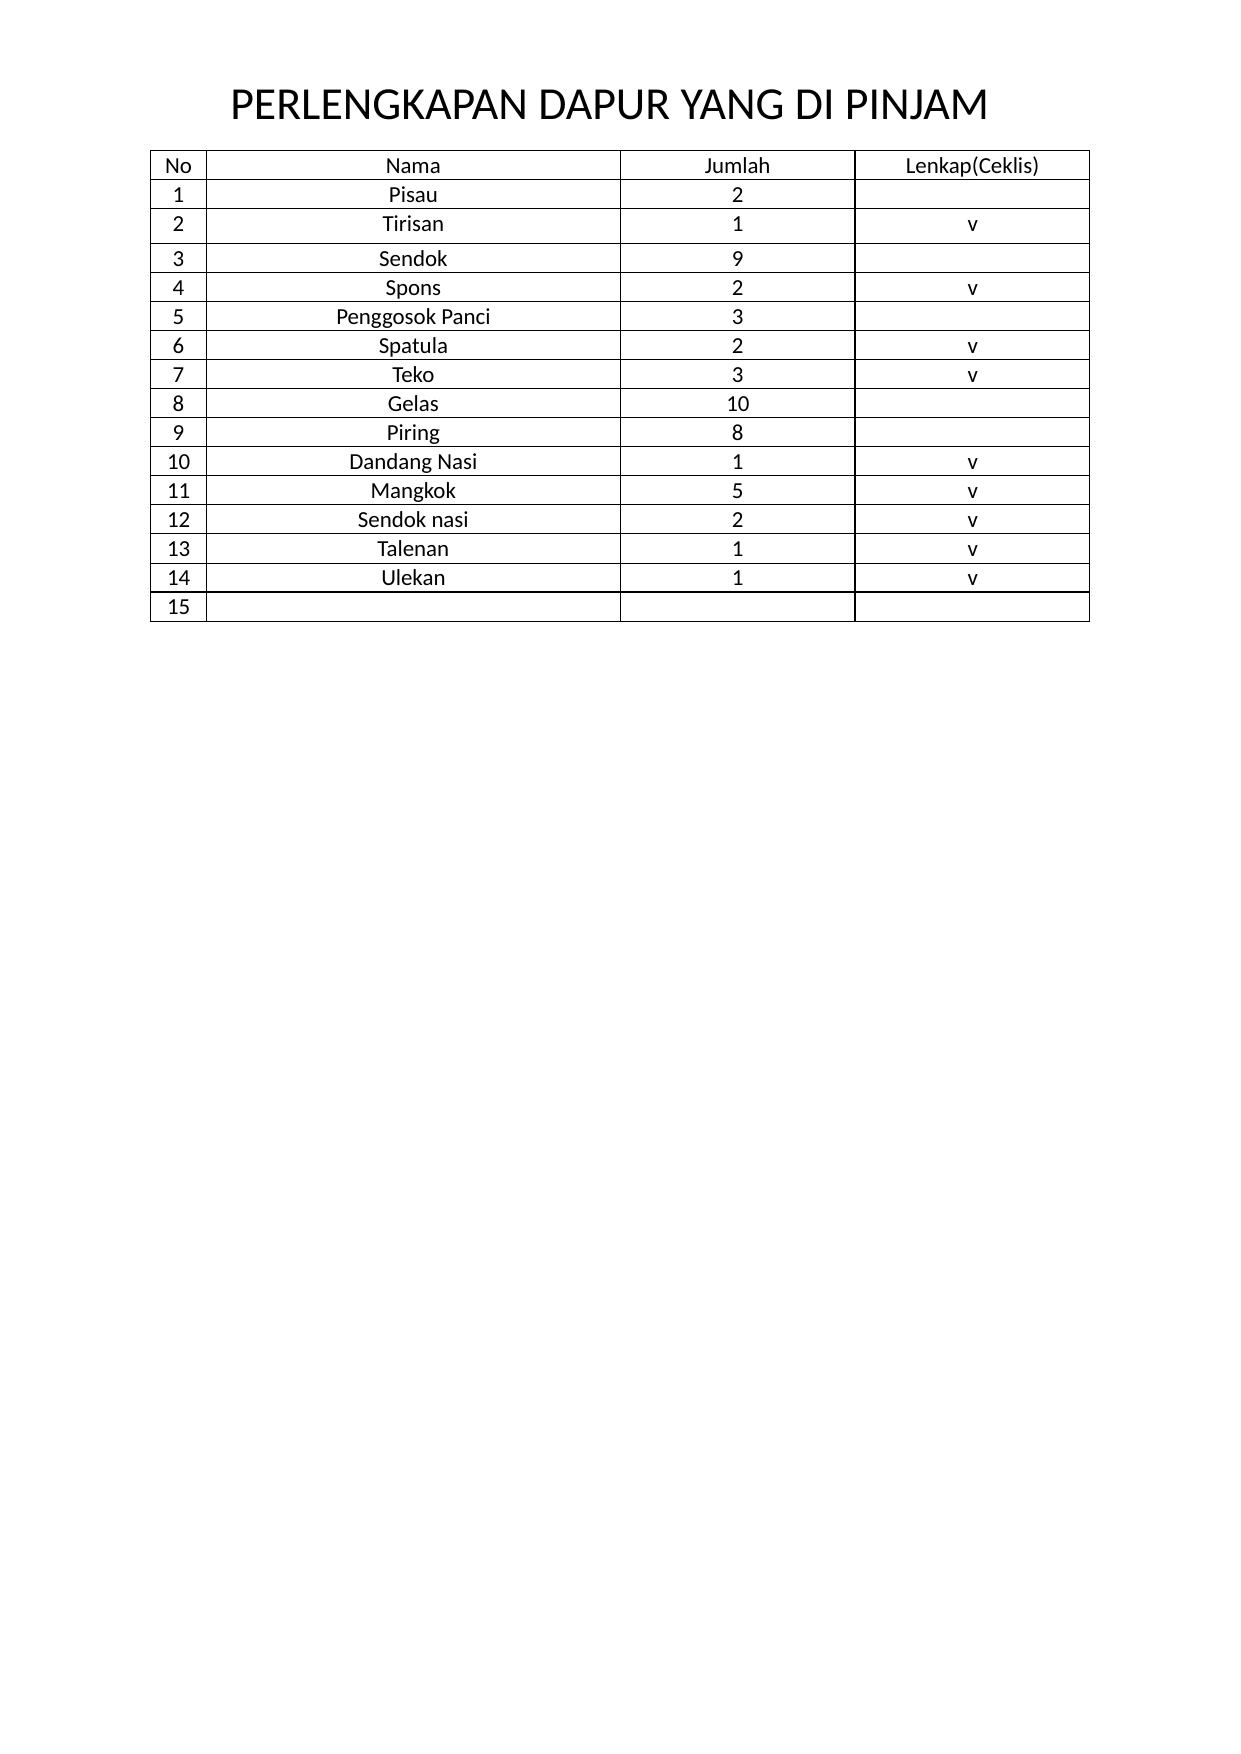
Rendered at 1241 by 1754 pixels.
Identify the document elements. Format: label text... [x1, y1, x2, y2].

table_cell Tirisan [207, 209, 620, 243]
table_cell [856, 389, 1089, 417]
table_cell [856, 593, 1089, 621]
table_header Lenkap(Ceklis) [856, 151, 1089, 179]
table_cell Sendok nasi [207, 505, 620, 533]
table_cell 9 [621, 244, 854, 272]
table_cell Gelas [207, 389, 620, 417]
table_cell [856, 180, 1089, 208]
table_cell Sendok [207, 244, 620, 272]
table_cell 3 [621, 302, 854, 330]
table_cell 10 [621, 389, 854, 417]
table_cell Teko [207, 360, 620, 388]
table_cell [856, 244, 1089, 272]
table_cell 9 [151, 418, 206, 446]
table_cell v [856, 360, 1089, 388]
table_cell v [856, 447, 1089, 475]
table_cell Pisau [207, 180, 620, 208]
table_header Nama [207, 151, 620, 179]
table_cell 1 [151, 180, 206, 208]
table_cell 7 [151, 360, 206, 388]
table_cell 3 [151, 244, 206, 272]
table_cell v [856, 273, 1089, 301]
table_cell 15 [151, 593, 206, 621]
table_header Jumlah [621, 151, 854, 179]
table_cell 1 [621, 564, 854, 591]
table_cell [856, 302, 1089, 330]
table_cell 5 [151, 302, 206, 330]
table_cell 14 [151, 564, 206, 591]
table_cell Spons [207, 273, 620, 301]
table_cell 1 [621, 209, 854, 243]
table_cell 6 [151, 331, 206, 359]
table_cell 3 [621, 360, 854, 388]
table_cell 10 [151, 447, 206, 475]
table_cell 2 [151, 209, 206, 243]
table_cell 8 [151, 389, 206, 417]
table_cell [207, 593, 620, 621]
table_cell Ulekan [207, 564, 620, 591]
table_cell Talenan [207, 534, 620, 562]
table_cell v [856, 209, 1089, 243]
table_cell v [856, 505, 1089, 533]
table_cell 5 [621, 476, 854, 504]
table_cell 13 [151, 534, 206, 562]
table_cell [856, 418, 1089, 446]
table_cell Piring [207, 418, 620, 446]
table_cell 2 [621, 273, 854, 301]
table_cell 1 [621, 534, 854, 562]
table_cell 4 [151, 273, 206, 301]
table_cell v [856, 564, 1089, 591]
table_cell 2 [621, 505, 854, 533]
table_cell 2 [621, 331, 854, 359]
table_cell Mangkok [207, 476, 620, 504]
table_cell v [856, 534, 1089, 562]
table_cell Penggosok Panci [207, 302, 620, 330]
table_cell 1 [621, 447, 854, 475]
table_cell 2 [621, 180, 854, 208]
table_cell v [856, 476, 1089, 504]
table_cell 8 [621, 418, 854, 446]
table_cell Spatula [207, 331, 620, 359]
table_header No [151, 151, 206, 179]
table_cell 12 [151, 505, 206, 533]
table_cell [621, 593, 854, 621]
table_cell 11 [151, 476, 206, 504]
table_cell Dandang Nasi [207, 447, 620, 475]
table_cell v [856, 331, 1089, 359]
